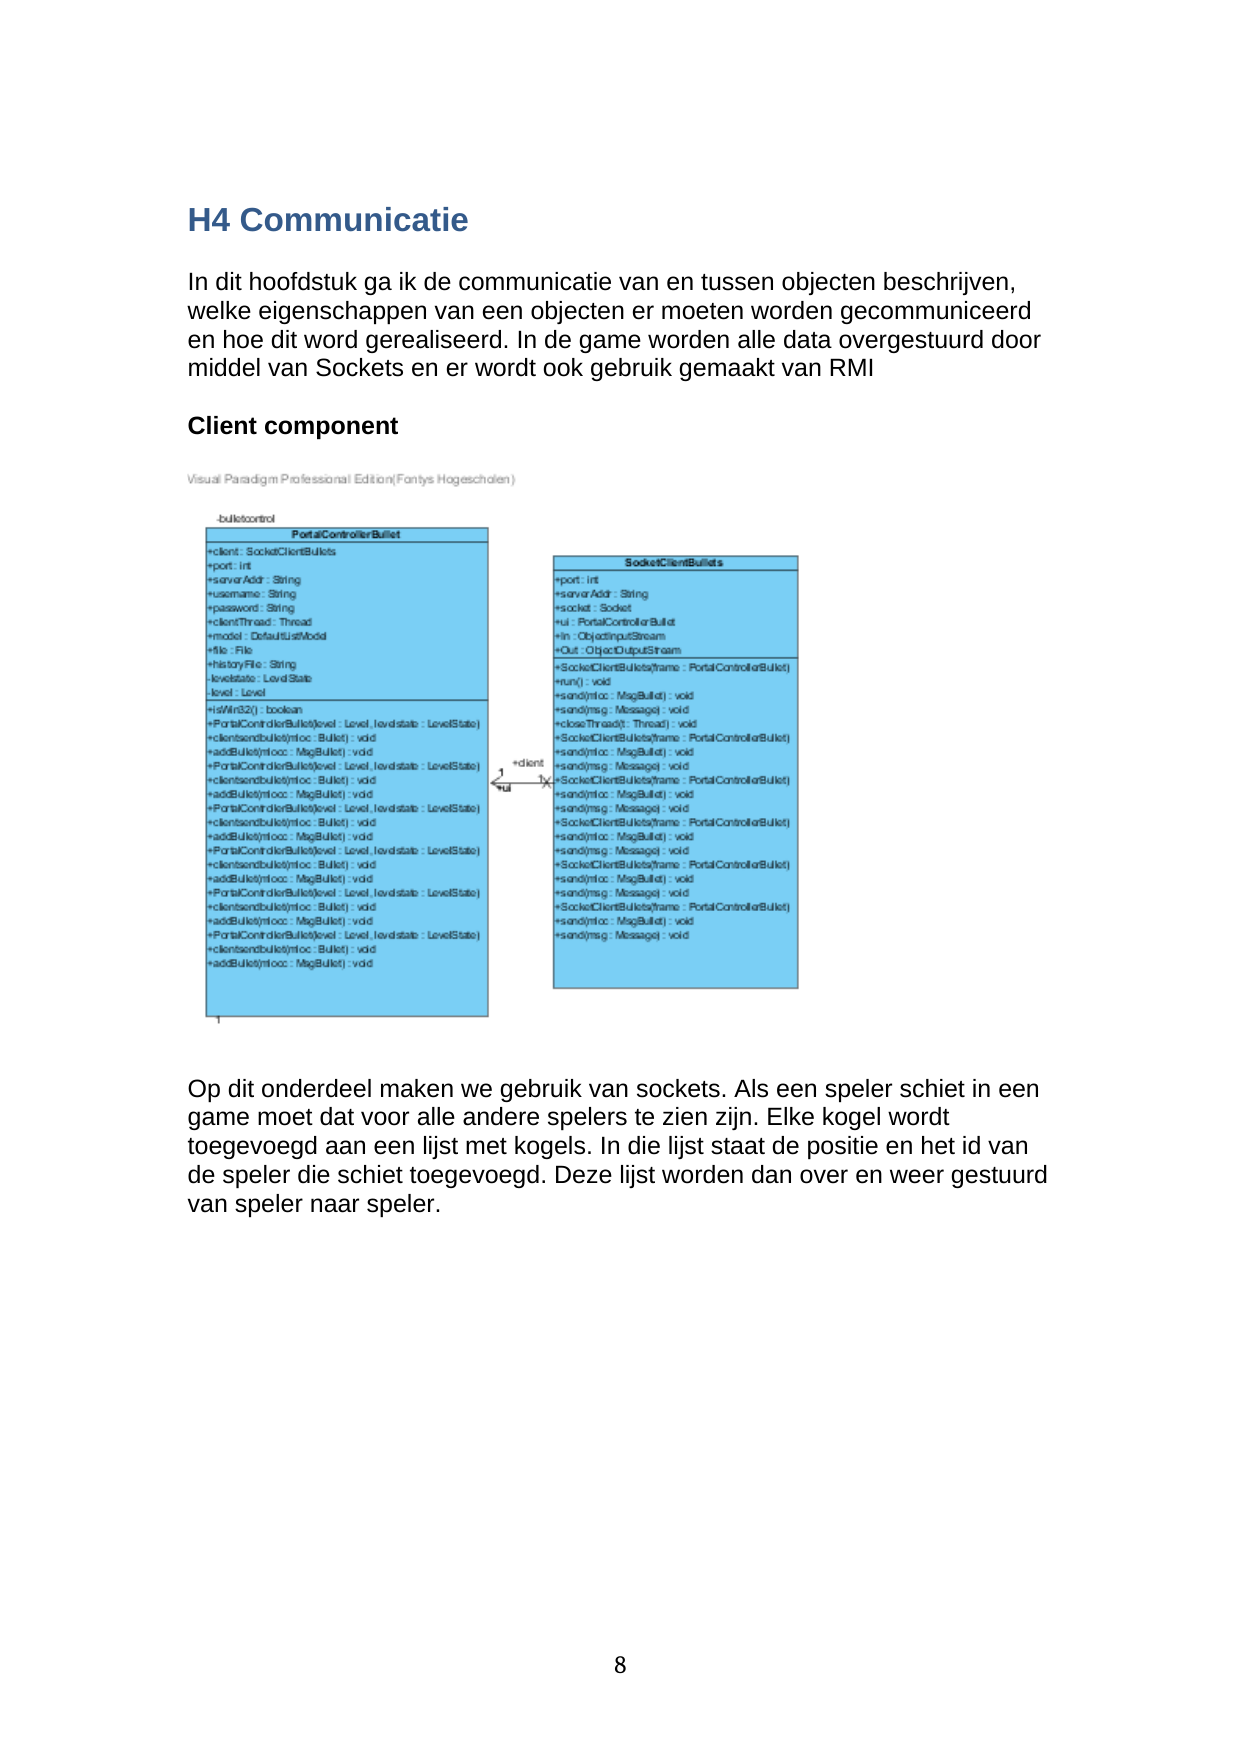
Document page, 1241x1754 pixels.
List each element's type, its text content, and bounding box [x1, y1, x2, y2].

picture [187, 468, 813, 1055]
text Client component [187, 411, 1053, 440]
text Op dit onderdeel maken we gebruik van sockets. Als een speler schiet in een game moet dat voor alle andere spelers te zien zijn. Elke kogel wordt toegevoegd aan een lijst met kogels. In die lijst staat de positie en het id van de speler die schiet toegevoegd. Deze lijst worden dan over en weer gestuurd van speler naar speler. [187, 1073, 1053, 1217]
text In dit hoofdstuk ga ik de communicatie van en tussen objecten beschrijven, welke eigenschappen van een objecten er moeten worden gecommuniceerd en hoe dit word gerealiseerd. In de game worden alle data overgestuurd door middel van Sockets en er wordt ook gebruik gemaakt van RMI [187, 267, 1053, 382]
subtitle H4 Communicatie [187, 200, 1053, 238]
